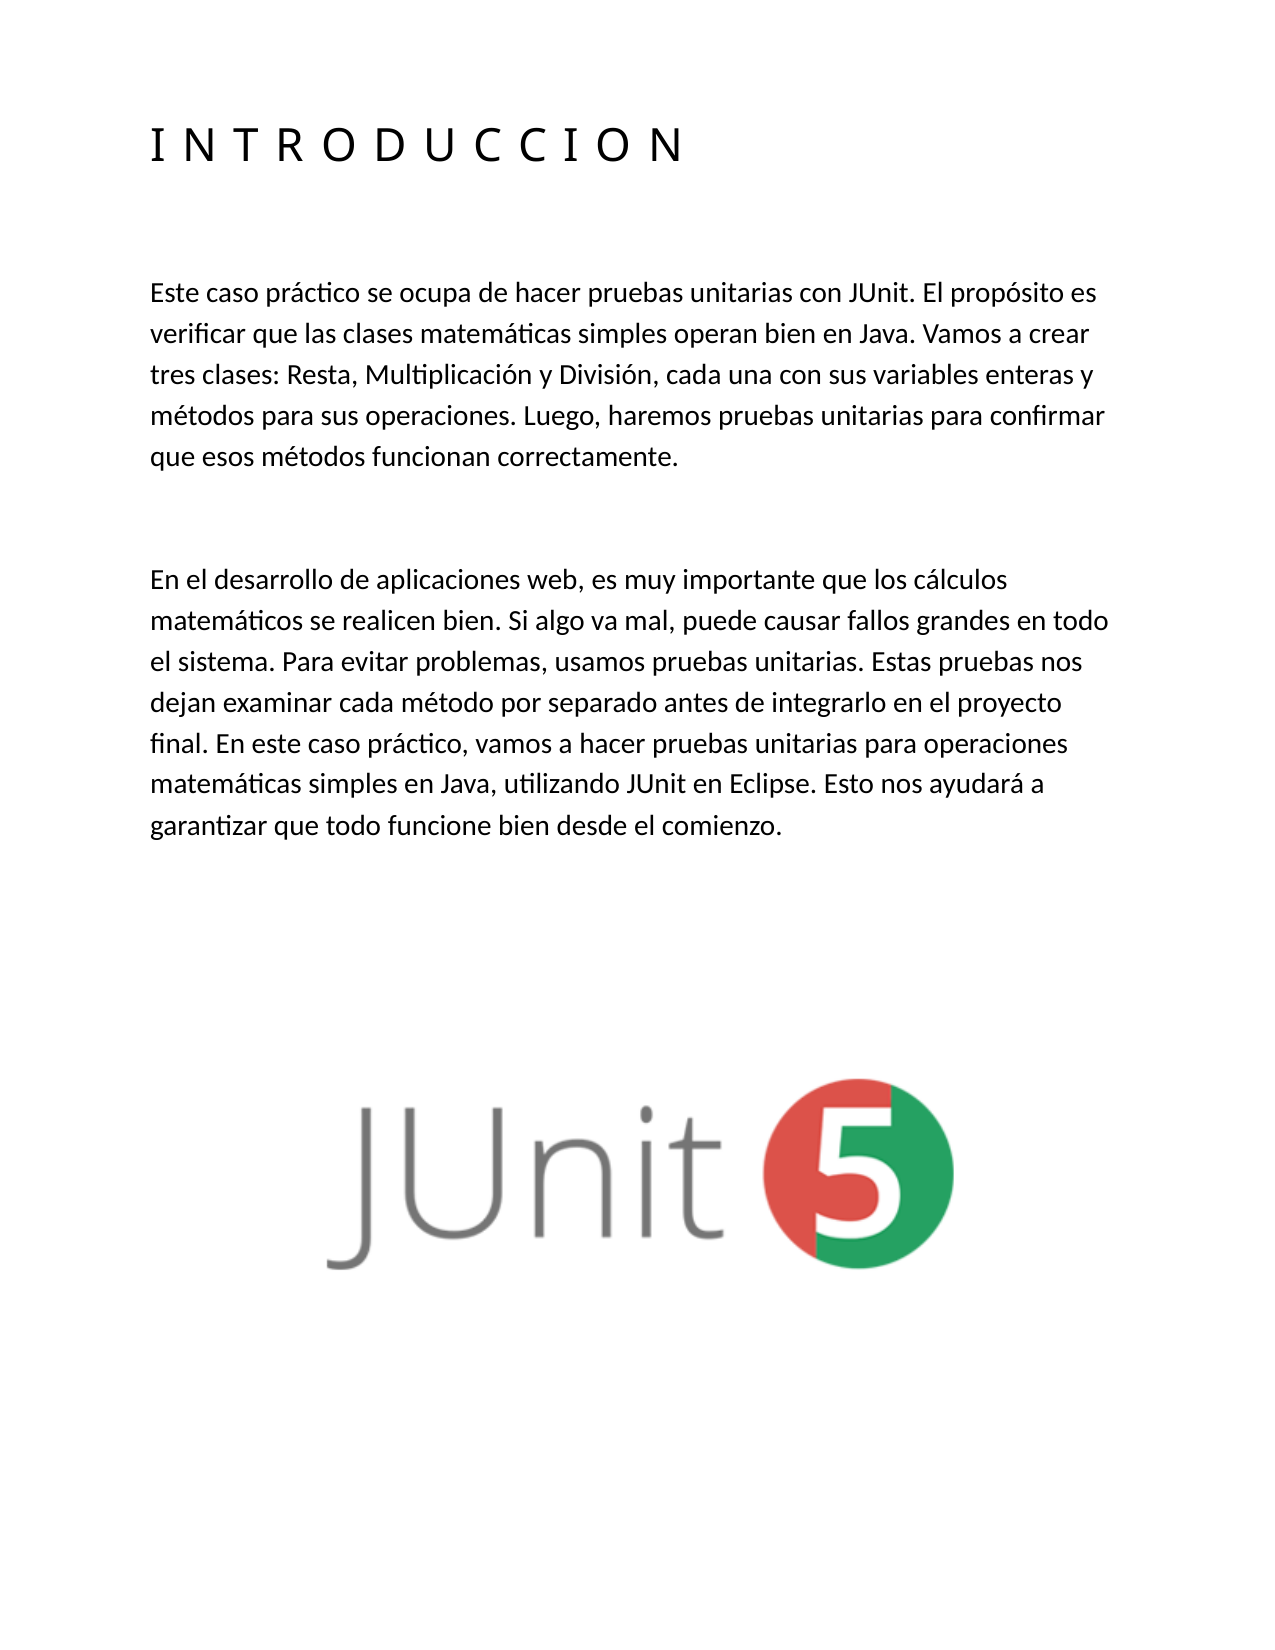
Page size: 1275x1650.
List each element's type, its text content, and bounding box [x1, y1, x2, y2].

text Este caso práctico se ocupa de hacer pruebas unitarias con JUnit. El propósito es verificar que las clases matemáticas simples operan bien en Java. Vamos a crear tres clases: Resta, Multiplicación y División, cada una con sus variables enteras y métodos para sus operaciones. Luego, haremos pruebas unitarias para confirmar que esos métodos funcionan correctamente. [150, 274, 1125, 474]
picture [286, 929, 989, 1414]
subtitle introduccion [150, 112, 1125, 175]
text En el desarrollo de aplicaciones web, es muy importante que los cálculos matemáticos se realicen bien. Si algo va mal, puede causar fallos grandes en todo el sistema. Para evitar problemas, usamos pruebas unitarias. Estas pruebas nos dejan examinar cada método por separado antes de integrarlo en el proyecto final. En este caso práctico, vamos a hacer pruebas unitarias para operaciones matemáticas simples en Java, utilizando JUnit en Eclipse. Esto nos ayudará a garantizar que todo funcione bien desde el comienzo. [150, 561, 1125, 842]
